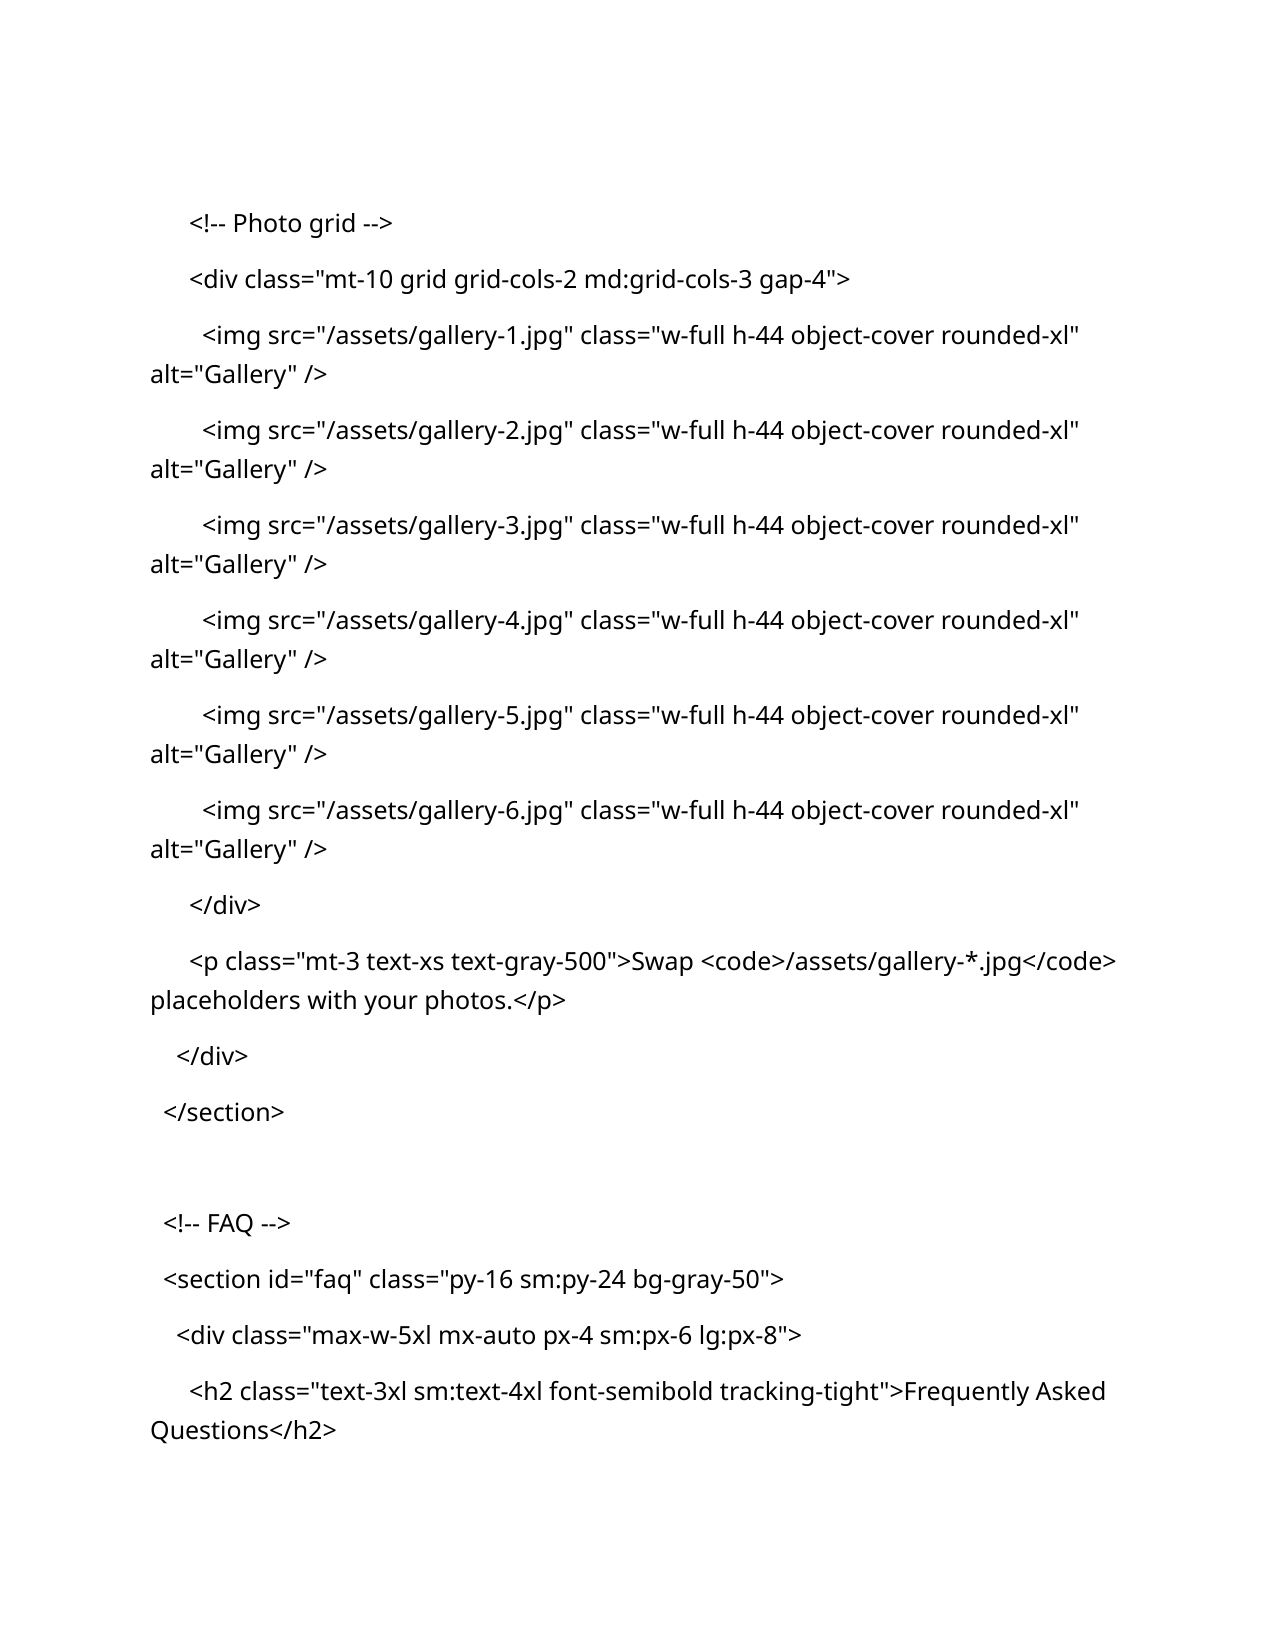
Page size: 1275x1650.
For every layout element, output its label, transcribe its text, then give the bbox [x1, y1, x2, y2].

text <!-- Photo grid --> [150, 206, 1125, 240]
text </section> [150, 1094, 1125, 1128]
text <img src="/assets/gallery-1.jpg" class="w-full h-44 object-cover rounded-xl" alt="Gallery" /> [150, 317, 1125, 391]
text <img src="/assets/gallery-4.jpg" class="w-full h-44 object-cover rounded-xl" alt="Gallery" /> [150, 602, 1125, 676]
text <img src="/assets/gallery-2.jpg" class="w-full h-44 object-cover rounded-xl" alt="Gallery" /> [150, 412, 1125, 486]
text <img src="/assets/gallery-6.jpg" class="w-full h-44 object-cover rounded-xl" alt="Gallery" /> [150, 792, 1125, 866]
text <p class="mt-3 text-xs text-gray-500">Swap <code>/assets/gallery-*.jpg</code> placeholders with your photos.</p> [150, 943, 1125, 1017]
text <div class="max-w-5xl mx-auto px-4 sm:px-6 lg:px-8"> [150, 1317, 1125, 1352]
text <div class="mt-10 grid grid-cols-2 md:grid-cols-3 gap-4"> [150, 262, 1125, 296]
text </div> [150, 887, 1125, 922]
text </div> [150, 1038, 1125, 1072]
text <img src="/assets/gallery-5.jpg" class="w-full h-44 object-cover rounded-xl" alt="Gallery" /> [150, 697, 1125, 771]
text <h2 class="text-3xl sm:text-4xl font-semibold tracking-tight">Frequently Asked Questions</h2> [150, 1373, 1125, 1447]
text <img src="/assets/gallery-3.jpg" class="w-full h-44 object-cover rounded-xl" alt="Gallery" /> [150, 507, 1125, 581]
text <section id="faq" class="py-16 sm:py-24 bg-gray-50"> [150, 1262, 1125, 1296]
text <!-- FAQ --> [150, 1206, 1125, 1240]
